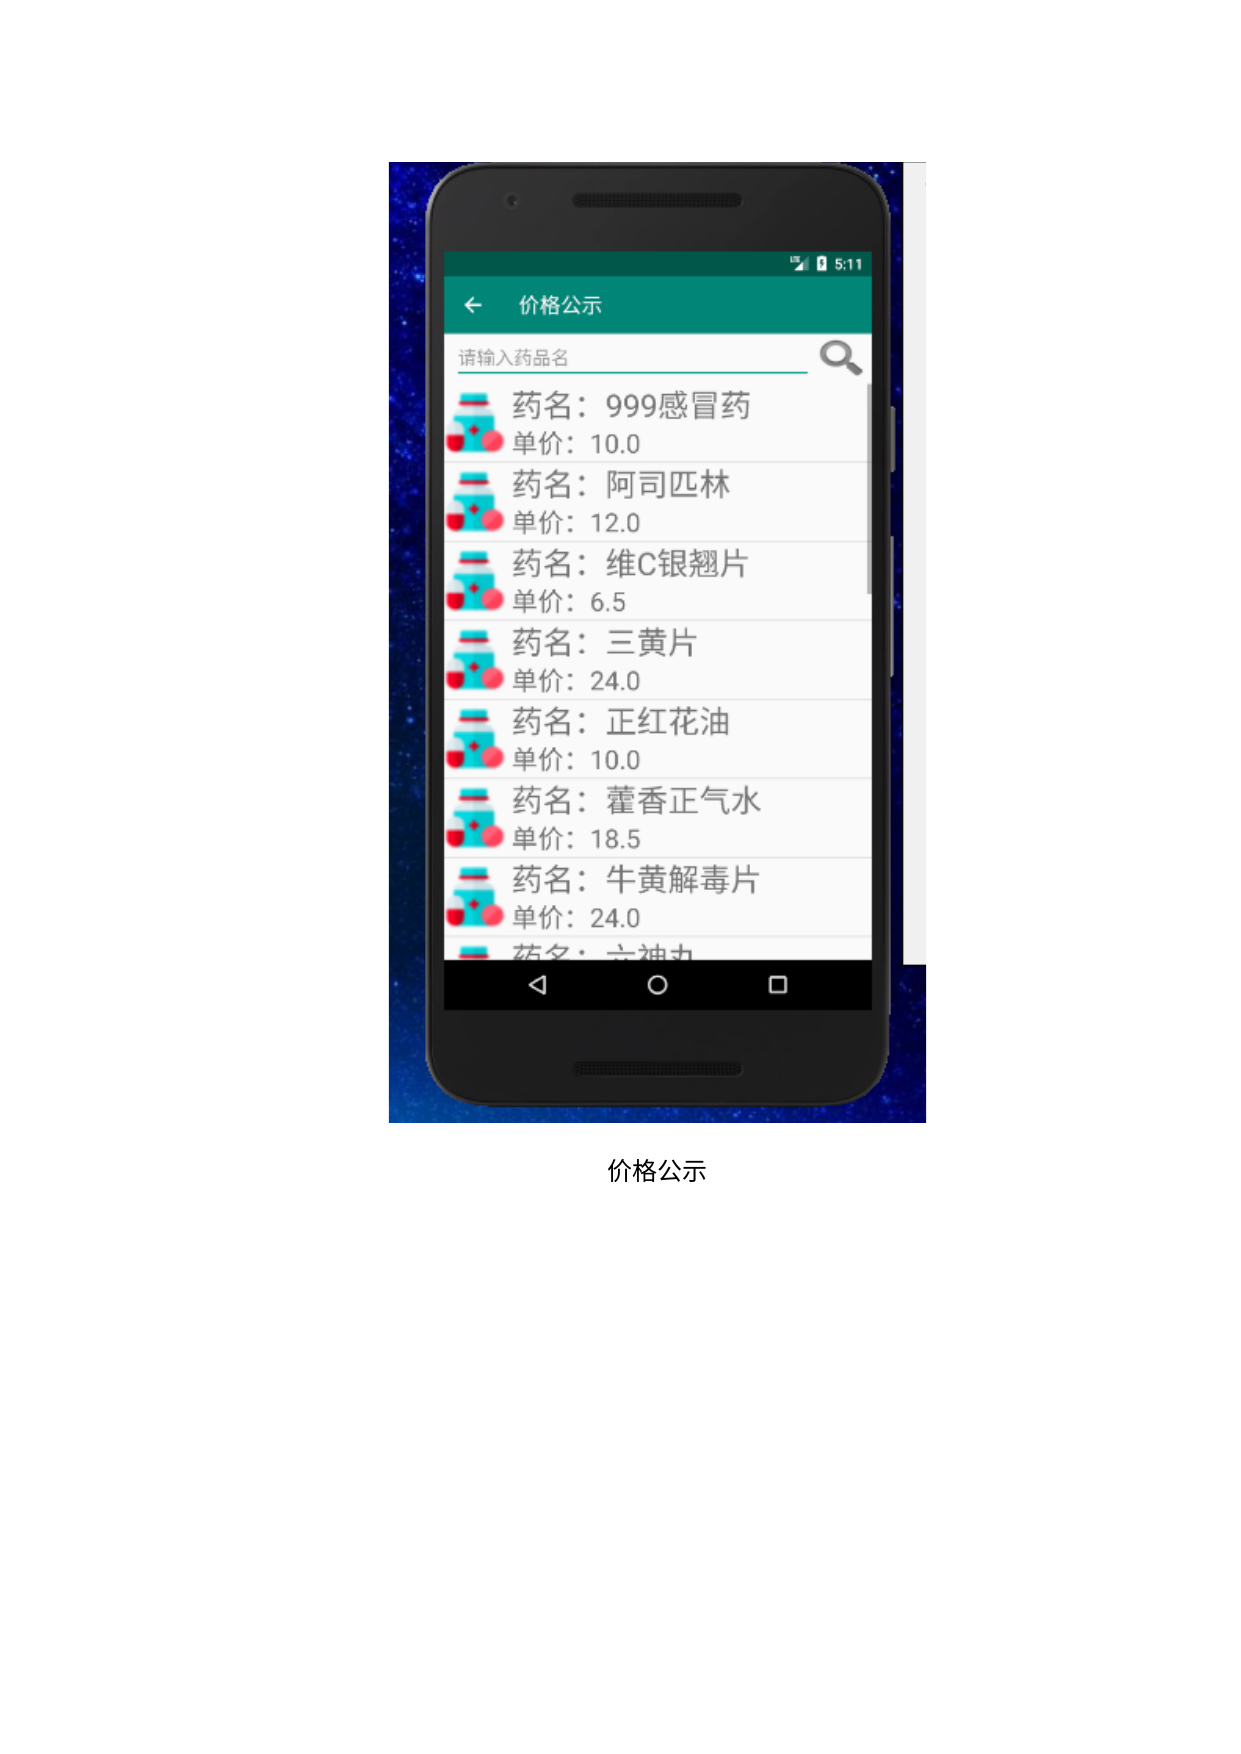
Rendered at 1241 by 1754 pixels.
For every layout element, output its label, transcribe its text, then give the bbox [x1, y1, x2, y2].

picture [388, 162, 927, 1123]
list 价格公示 [262, 1137, 1053, 1202]
